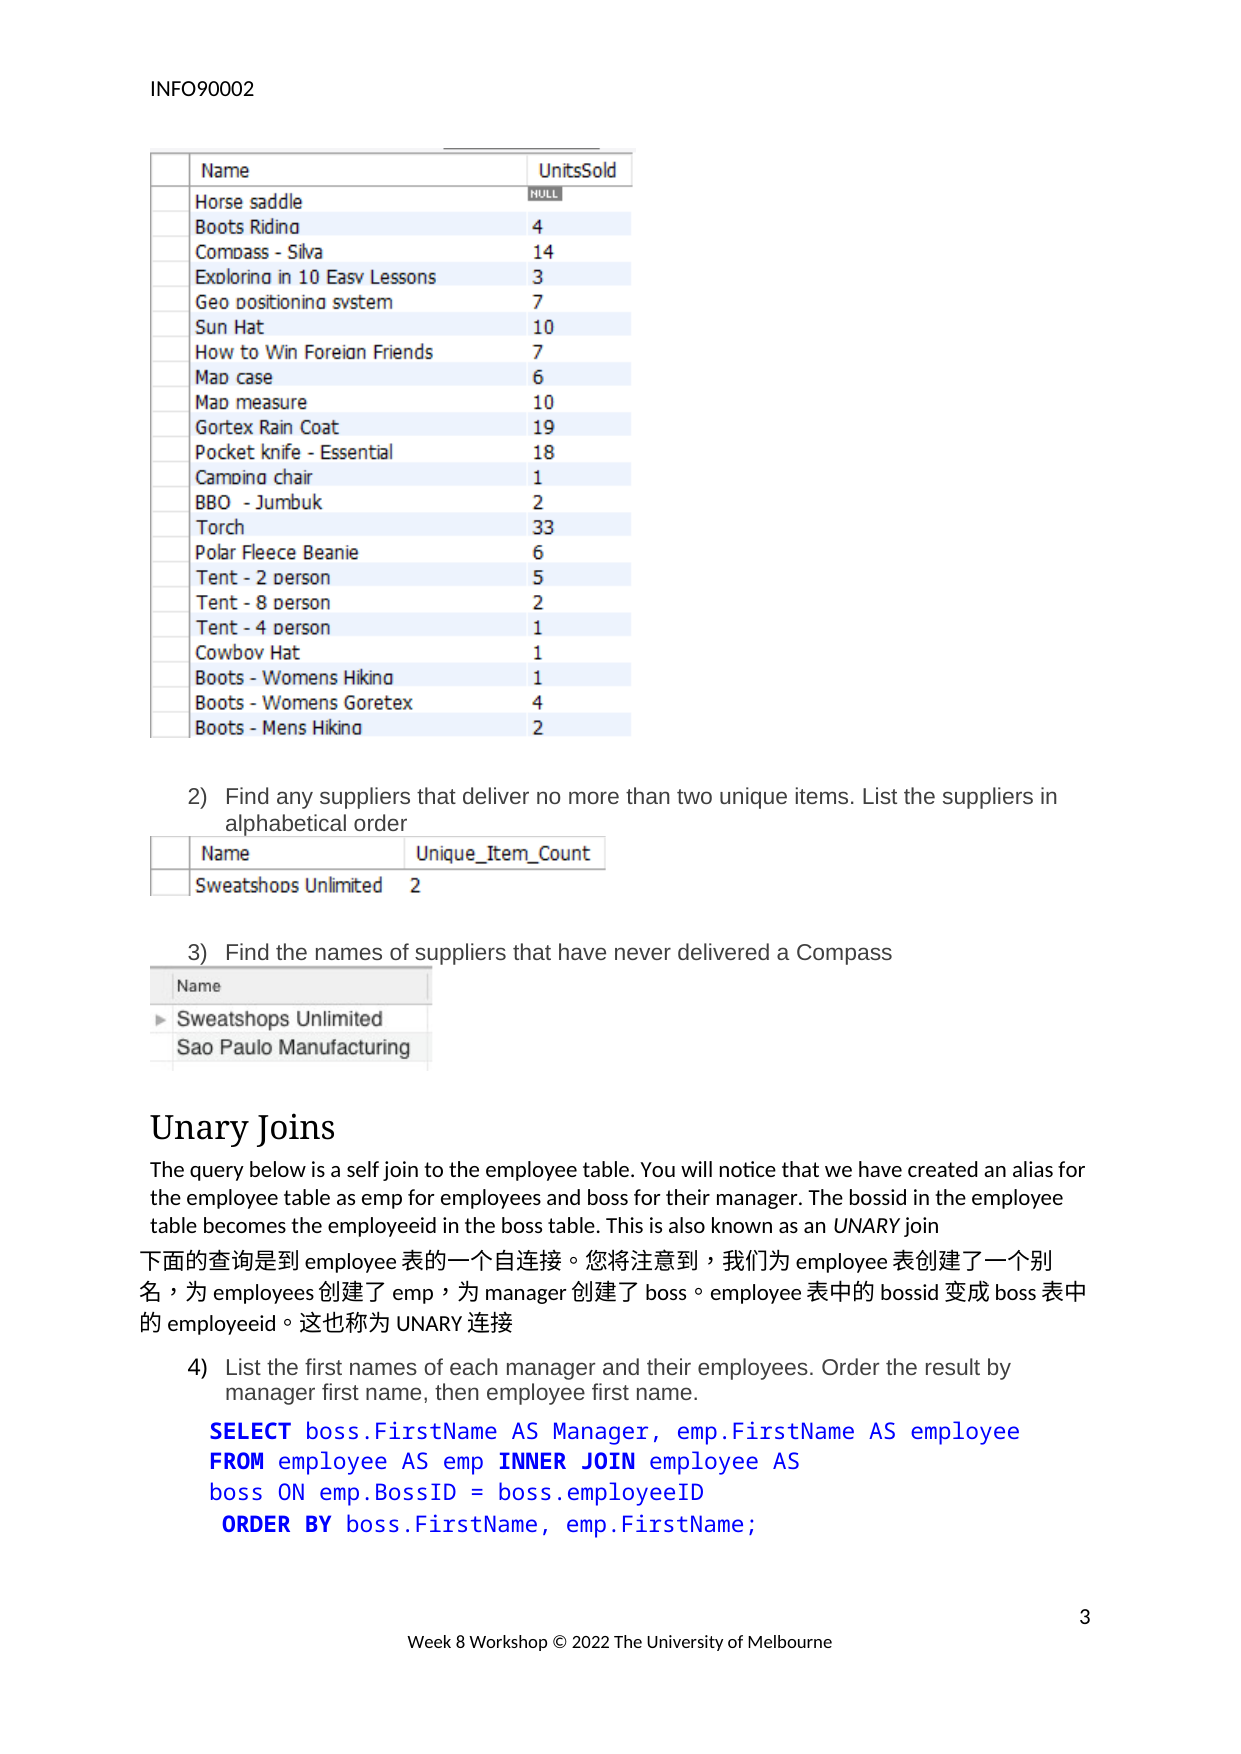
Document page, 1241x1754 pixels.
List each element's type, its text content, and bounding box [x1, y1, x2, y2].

text ORDER BY boss.FirstName, emp.FirstName; [222, 1507, 1103, 1539]
text 下面的查询是到employee表的一个自连接。您将注意到，我们为employee表创建了一个别名，为employees创建了emp，为manager创建了boss。employee表中的bossid变成boss表中的employeeid。这也称为UNARY连接 [139, 1244, 1089, 1338]
list List the first names of each manager and their employees. Order the result by manager first name, then employee first name. [187, 1353, 1012, 1405]
text FROM employee AS emp INNER JOIN employee AS boss ON emp.BossID = boss.employeeID [209, 1445, 815, 1507]
picture [150, 965, 433, 1071]
picture [150, 148, 636, 738]
text SELECT boss.FirstName AS Manager, emp.FirstName AS employee [209, 1418, 1103, 1445]
subtitle Unary Joins [150, 1104, 1103, 1149]
list Find the names of suppliers that have never delivered a Compass [187, 939, 1103, 965]
text The query below is a self join to the employee table. You will notice that we have created an alias for the employee table as emp for employees and boss for their manager. The bossid in the employee table becomes the employeeid in the boss table. This is also known as an UNARY join [150, 1155, 1089, 1239]
picture [150, 836, 606, 896]
list Find any suppliers that deliver no more than two unique items. List the suppliers in alphabetical order [187, 783, 1059, 836]
